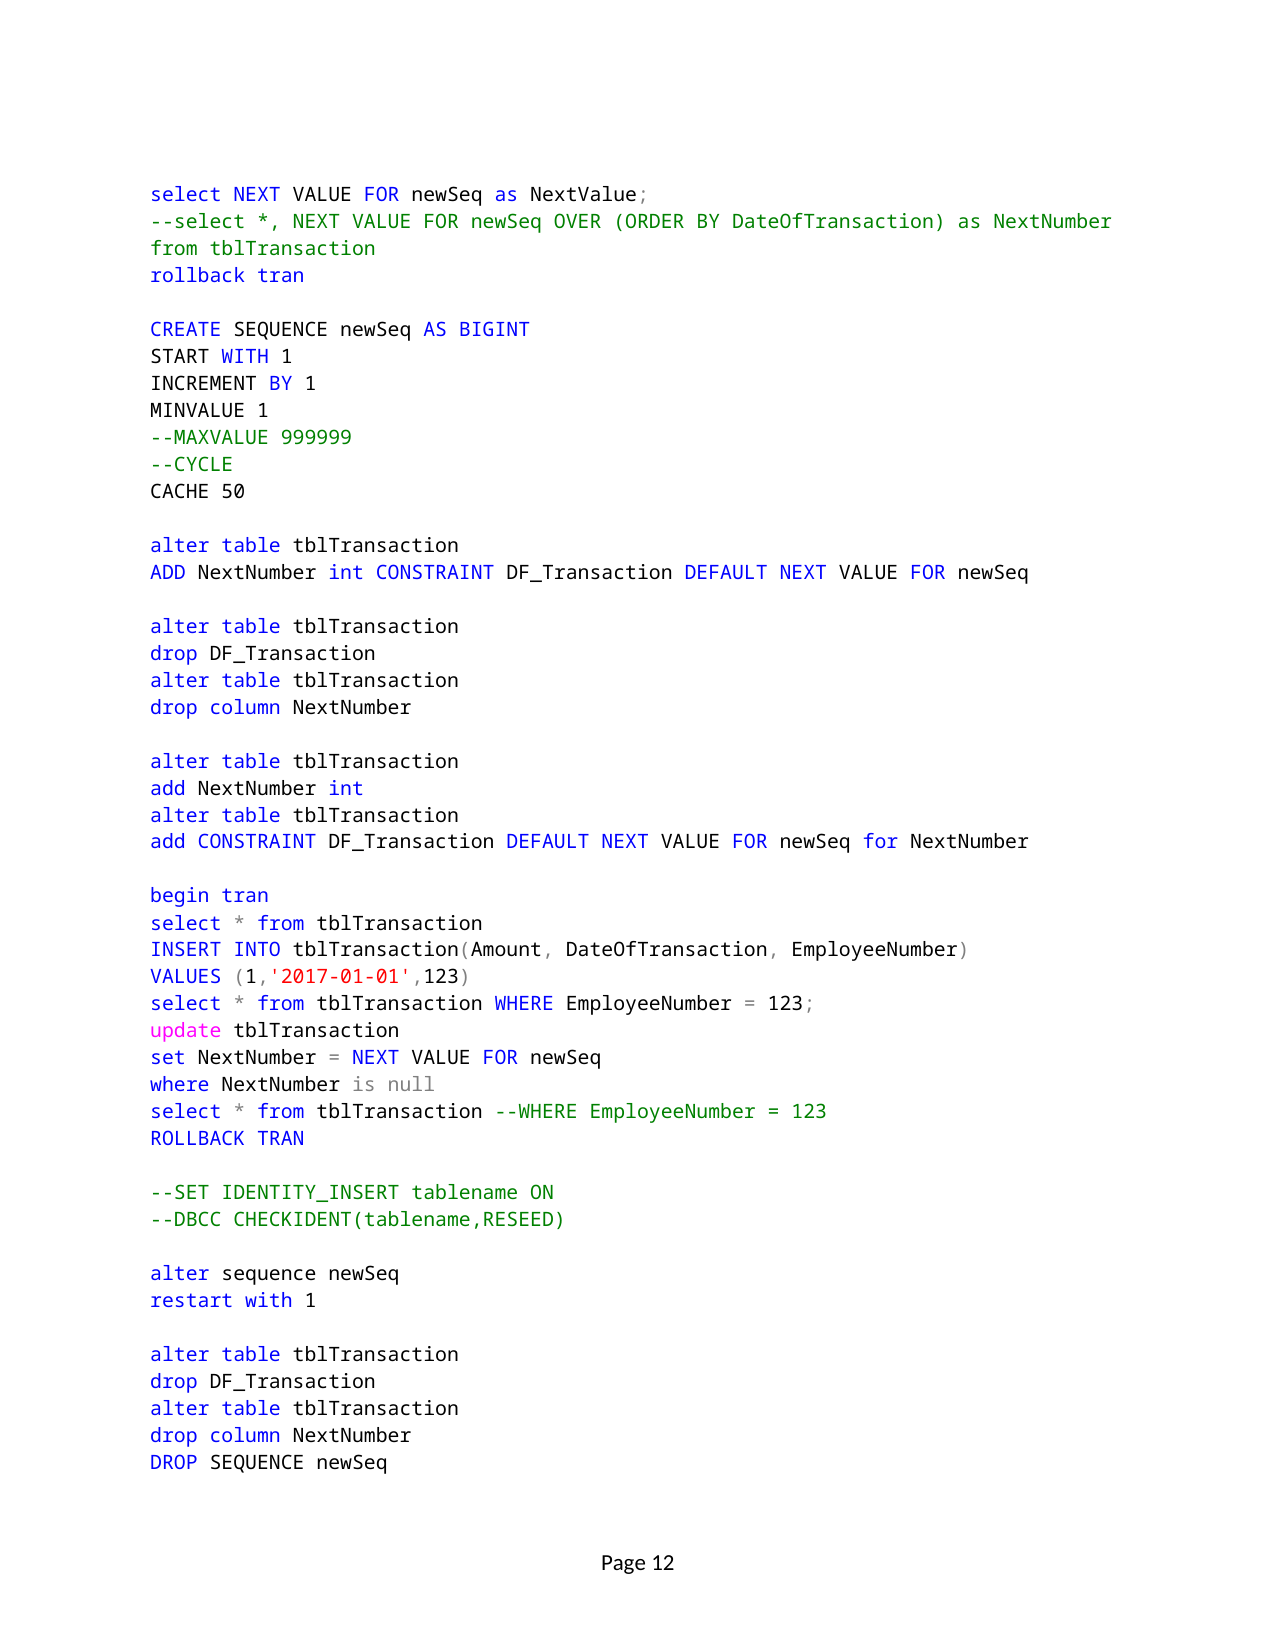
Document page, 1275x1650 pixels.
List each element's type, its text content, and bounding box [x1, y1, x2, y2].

text --SET IDENTITY_INSERT tablename ON [150, 1178, 1125, 1206]
text drop DF_Transaction [150, 639, 1125, 666]
text DROP SEQUENCE newSeq [150, 1448, 1125, 1475]
text alter sequence newSeq [150, 1259, 1125, 1286]
text select * from tblTransaction --WHERE EmployeeNumber = 123 [150, 1098, 1125, 1124]
text select * from tblTransaction WHERE EmployeeNumber = 123; [150, 990, 1125, 1017]
text alter table tblTransaction [150, 666, 1125, 693]
text drop column NextNumber [150, 693, 1125, 720]
text update tblTransaction [150, 1017, 1125, 1044]
text START WITH 1 [150, 342, 1125, 369]
text CREATE SEQUENCE newSeq AS BIGINT [150, 315, 1125, 342]
text rollback tran [150, 261, 1125, 288]
text MINVALUE 1 [150, 396, 1125, 423]
text alter table tblTransaction [150, 801, 1125, 828]
text VALUES (1,'2017-01-01',123) [150, 963, 1125, 990]
text drop column NextNumber [150, 1421, 1125, 1448]
text ADD NextNumber int CONSTRAINT DF_Transaction DEFAULT NEXT VALUE FOR newSeq [150, 558, 1125, 585]
text alter table tblTransaction [150, 747, 1125, 774]
text select NEXT VALUE FOR newSeq as NextValue; [150, 180, 1125, 207]
text --select *, NEXT VALUE FOR newSeq OVER (ORDER BY DateOfTransaction) as NextNumber from tblTransaction [150, 207, 1125, 261]
text restart with 1 [150, 1286, 1125, 1313]
text add NextNumber int [150, 774, 1125, 801]
text --DBCC CHECKIDENT(tablename,RESEED) [150, 1206, 1125, 1232]
text alter table tblTransaction [150, 1340, 1125, 1367]
text add CONSTRAINT DF_Transaction DEFAULT NEXT VALUE FOR newSeq for NextNumber [150, 828, 1125, 855]
text INCREMENT BY 1 [150, 369, 1125, 396]
text --MAXVALUE 999999 [150, 423, 1125, 450]
text drop DF_Transaction [150, 1367, 1125, 1394]
text select * from tblTransaction [150, 909, 1125, 936]
text INSERT INTO tblTransaction(Amount, DateOfTransaction, EmployeeNumber) [150, 936, 1125, 963]
text ROLLBACK TRAN [150, 1124, 1125, 1152]
text CACHE 50 [150, 477, 1125, 504]
text begin tran [150, 882, 1125, 909]
text set NextNumber = NEXT VALUE FOR newSeq [150, 1044, 1125, 1071]
text --CYCLE [150, 450, 1125, 477]
text where NextNumber is null [150, 1071, 1125, 1098]
text alter table tblTransaction [150, 612, 1125, 639]
text alter table tblTransaction [150, 1394, 1125, 1421]
text alter table tblTransaction [150, 531, 1125, 558]
